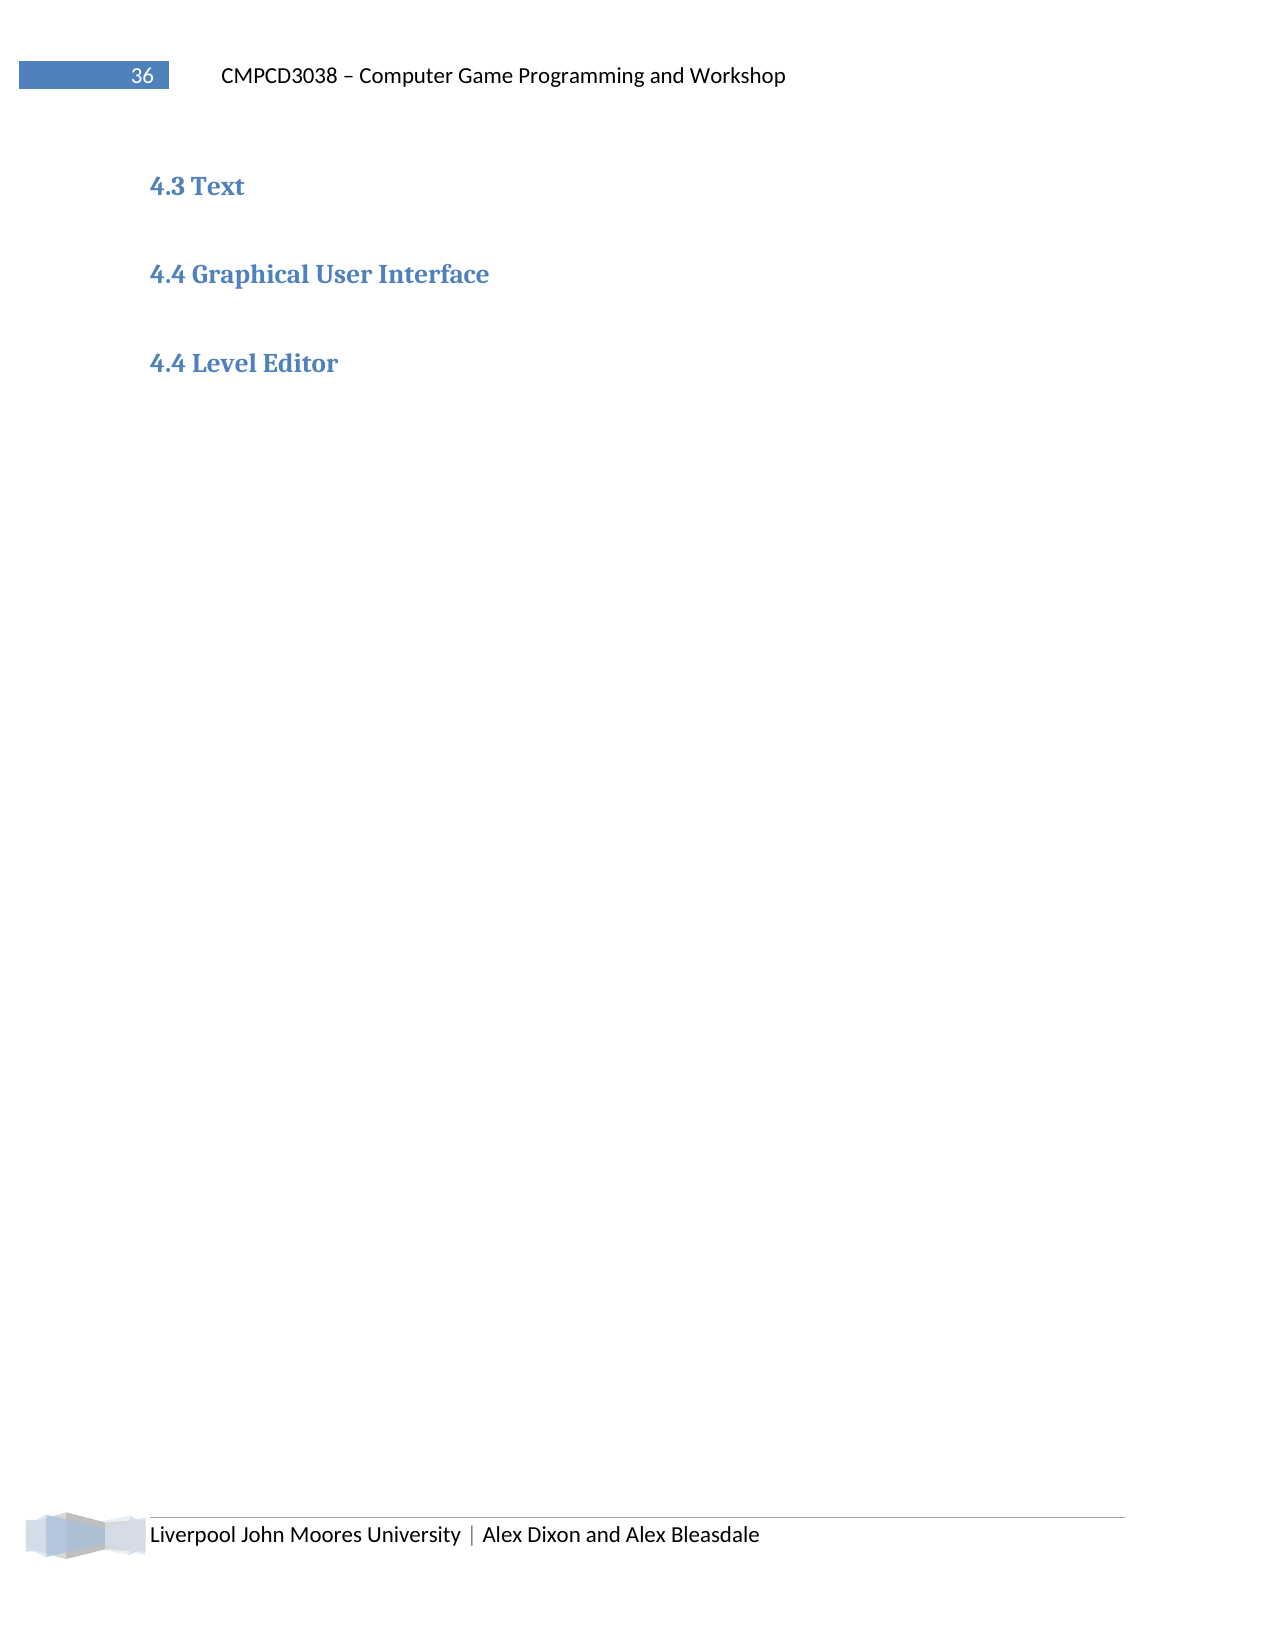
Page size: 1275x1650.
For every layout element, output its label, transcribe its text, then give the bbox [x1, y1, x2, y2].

subtitle 4.4 Graphical User Interface [150, 259, 1125, 291]
subtitle 4.4 Level Editor [150, 348, 1125, 379]
subtitle 4.3 Text [150, 171, 1125, 202]
